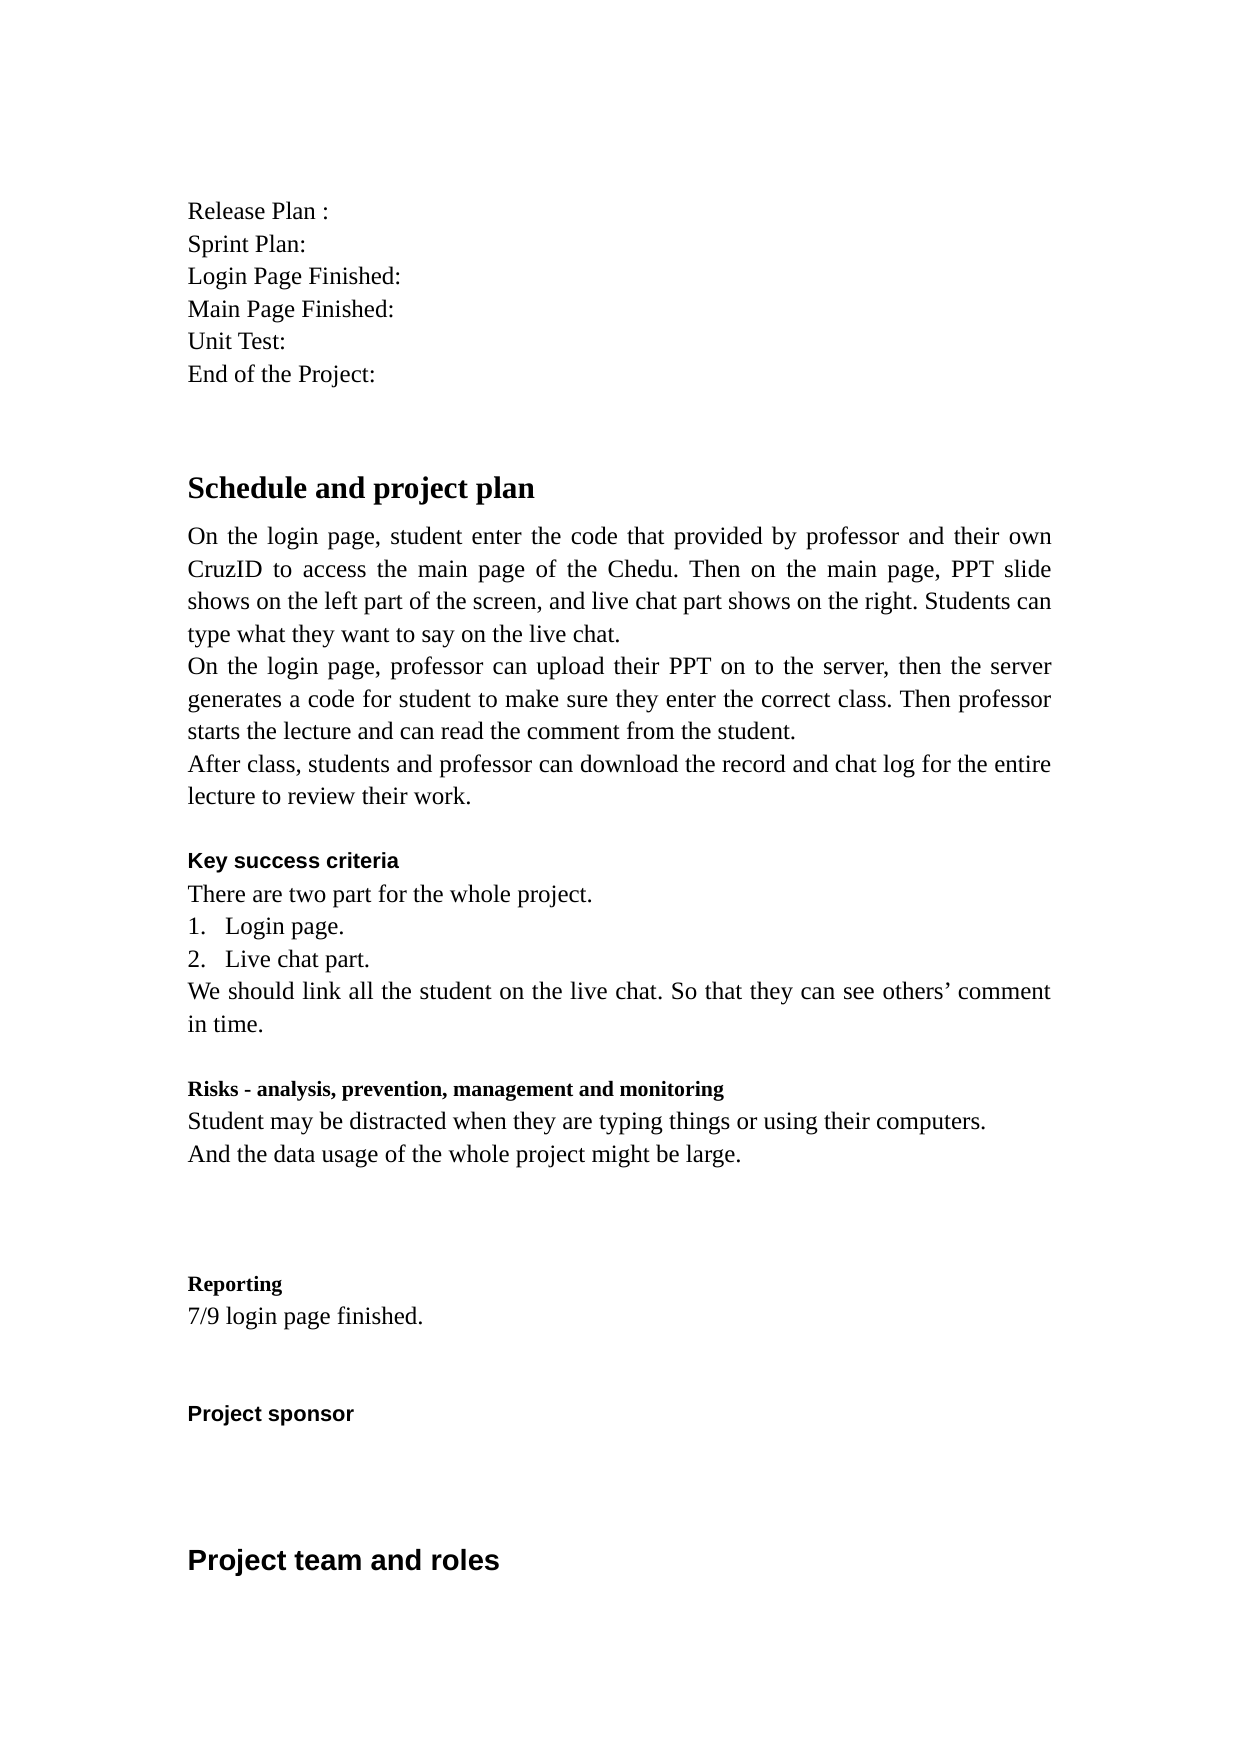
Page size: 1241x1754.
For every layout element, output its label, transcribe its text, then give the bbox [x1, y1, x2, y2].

text Key success criteria [187, 844, 1053, 877]
text Unit Test: [187, 324, 1053, 357]
text There are two part for the whole project. [187, 877, 1053, 909]
text Release Plan : [187, 194, 1053, 227]
text Project team and roles [187, 1527, 1053, 1592]
text Login Page Finished: [187, 259, 1053, 292]
text End of the Project: [187, 357, 1053, 389]
text Main Page Finished: [187, 292, 1053, 324]
text Schedule and project plan [187, 454, 1053, 519]
text After class, students and professor can download the record and chat log for the entire lecture to review their work. [187, 747, 1053, 812]
text 7/9 login page finished. [187, 1299, 1053, 1332]
text And the data usage of the whole project might be large. [187, 1137, 1053, 1169]
text Risks - analysis, prevention, management and monitoring [187, 1072, 1053, 1104]
text Project sponsor [187, 1397, 1053, 1429]
text Student may be distracted when they are typing things or using their computers. [187, 1104, 1053, 1137]
text We should link all the student on the live chat. So that they can see others’ comment in time. [187, 974, 1053, 1039]
text On the login page, student enter the code that provided by professor and their own CruzID to access the main page of the Chedu. Then on the main page, PPT slide shows on the left part of the screen, and live chat part shows on the right. Students can type what they want to say on the live chat. [187, 519, 1053, 649]
text Sprint Plan: [187, 227, 1053, 259]
text Reporting [187, 1267, 1053, 1299]
list Login page. [187, 909, 1053, 942]
list Live chat part. [187, 942, 1053, 974]
text On the login page, professor can upload their PPT on to the server, then the server generates a code for student to make sure they enter the correct class. Then professor starts the lecture and can read the comment from the student. [187, 649, 1053, 747]
